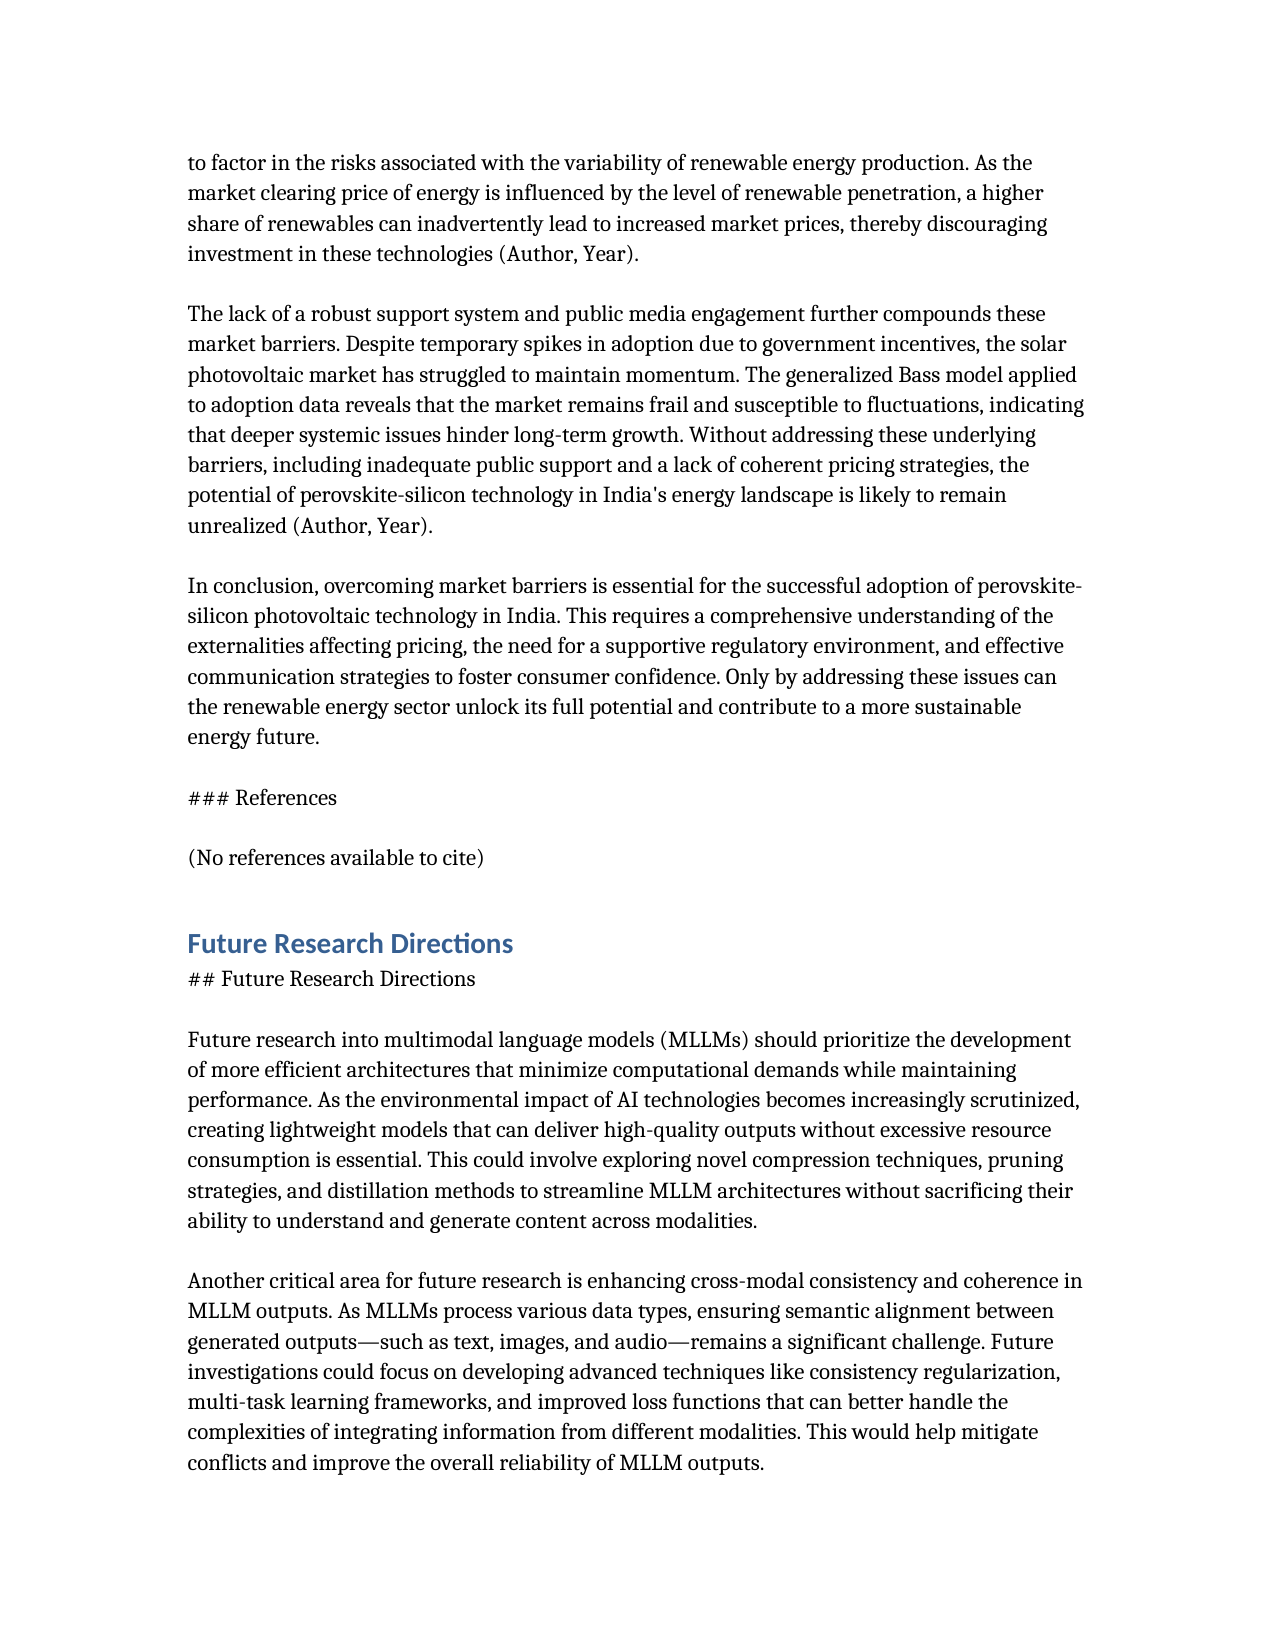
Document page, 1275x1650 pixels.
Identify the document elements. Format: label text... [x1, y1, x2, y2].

subtitle Future Research Directions [187, 925, 1087, 961]
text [187, 966, 1087, 1476]
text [187, 150, 1087, 871]
